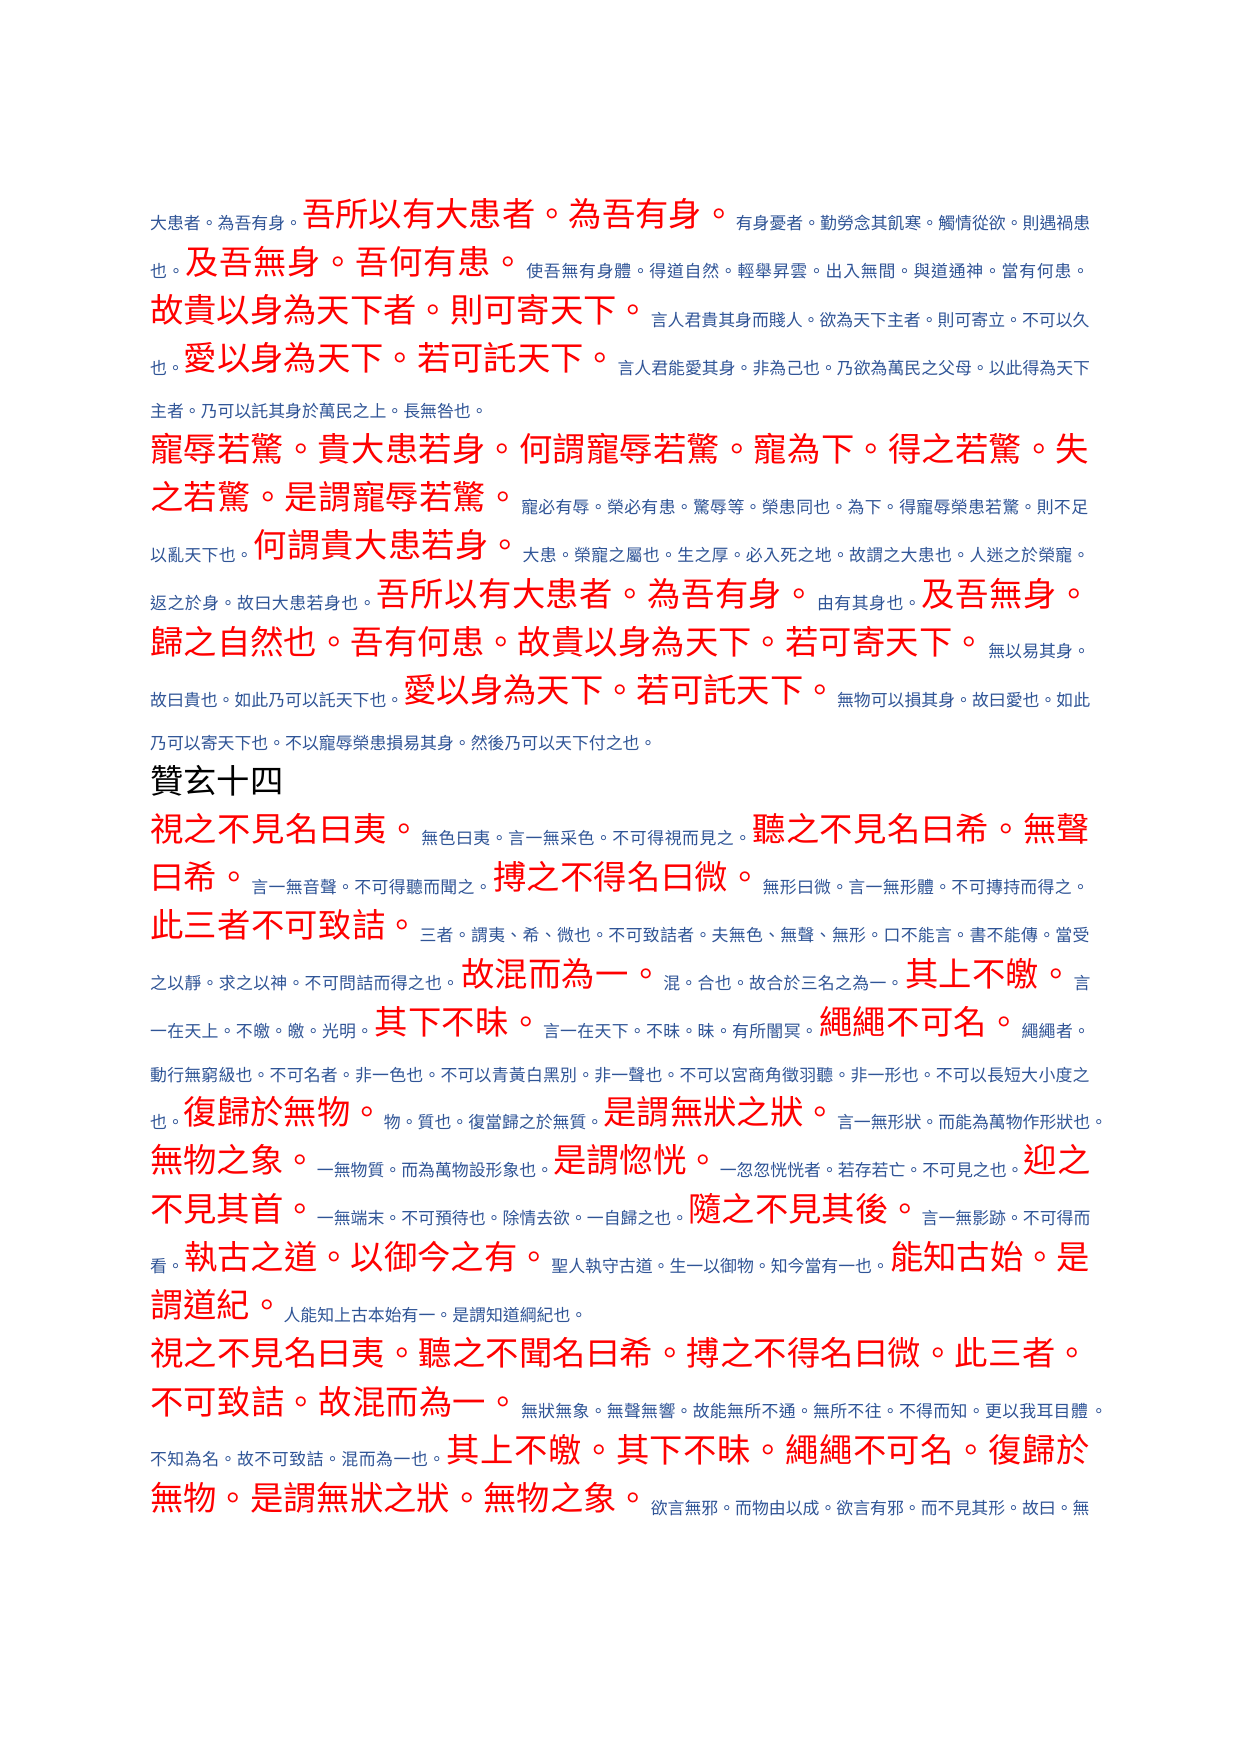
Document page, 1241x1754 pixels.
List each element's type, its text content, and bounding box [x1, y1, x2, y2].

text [150, 187, 1090, 423]
text 視之不見名曰夷。無色曰夷。言一無采色。不可得視而見之。聽之不見名曰希。無聲曰希。言一無音聲。不可得聽而聞之。搏之不得名曰微。無形曰微。言一無形體。不可摶持而得之。此三者不可致詰。三者。謂夷、希、微也。不可致詰者。夫無色、無聲、無形。口不能言。書不能傳。當受之以靜。求之以神。不可問詰而得之也。故混而為一。混。合也。故合於三名之為一。其上不皦。言一在天上。不皦。皦。光明。其下不昧。言一在天下。不昧。昧。有所闇冥。繩繩不可名。繩繩者。動行無窮級也。不可名者。非一色也。不可以青黃白黑別。非一聲也。不可以宮商角徵羽聽。非一形也。不可以長短大小度之也。復歸於無物。物。質也。復當歸之於無質。是謂無狀之狀。言一無形狀。而能為萬物作形狀也。無物之象。一無物質。而為萬物設形象也。是謂惚恍。一忽忽恍恍者。若存若亡。不可見之也。迎之不見其首。一無端末。不可預待也。除情去欲。一自歸之也。隨之不見其後。言一無影跡。不可得而看。執古之道。以御今之有。聖人執守古道。生一以御物。知今當有一也。能知古始。是謂道紀。人能知上古本始有一。是謂知道綱紀也。 [150, 803, 1090, 1327]
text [150, 1327, 1090, 1520]
text 寵辱若驚。貴大患若身。何謂寵辱若驚。寵為下。得之若驚。失之若驚。是謂寵辱若驚。寵必有辱。榮必有患。驚辱等。榮患同也。為下。得寵辱榮患若驚。則不足以亂天下也。何謂貴大患若身。大患。榮寵之屬也。生之厚。必入死之地。故謂之大患也。人迷之於榮寵。返之於身。故曰大患若身也。吾所以有大患者。為吾有身。由有其身也。及吾無身。歸之自然也。吾有何患。故貴以身為天下。若可寄天下。無以易其身。故曰貴也。如此乃可以託天下也。愛以身為天下。若可託天下。無物可以損其身。故曰愛也。如此乃可以寄天下也。不以寵辱榮患損易其身。然後乃可以天下付之也。 [150, 423, 1090, 754]
text 贊玄十四 [150, 754, 1090, 803]
